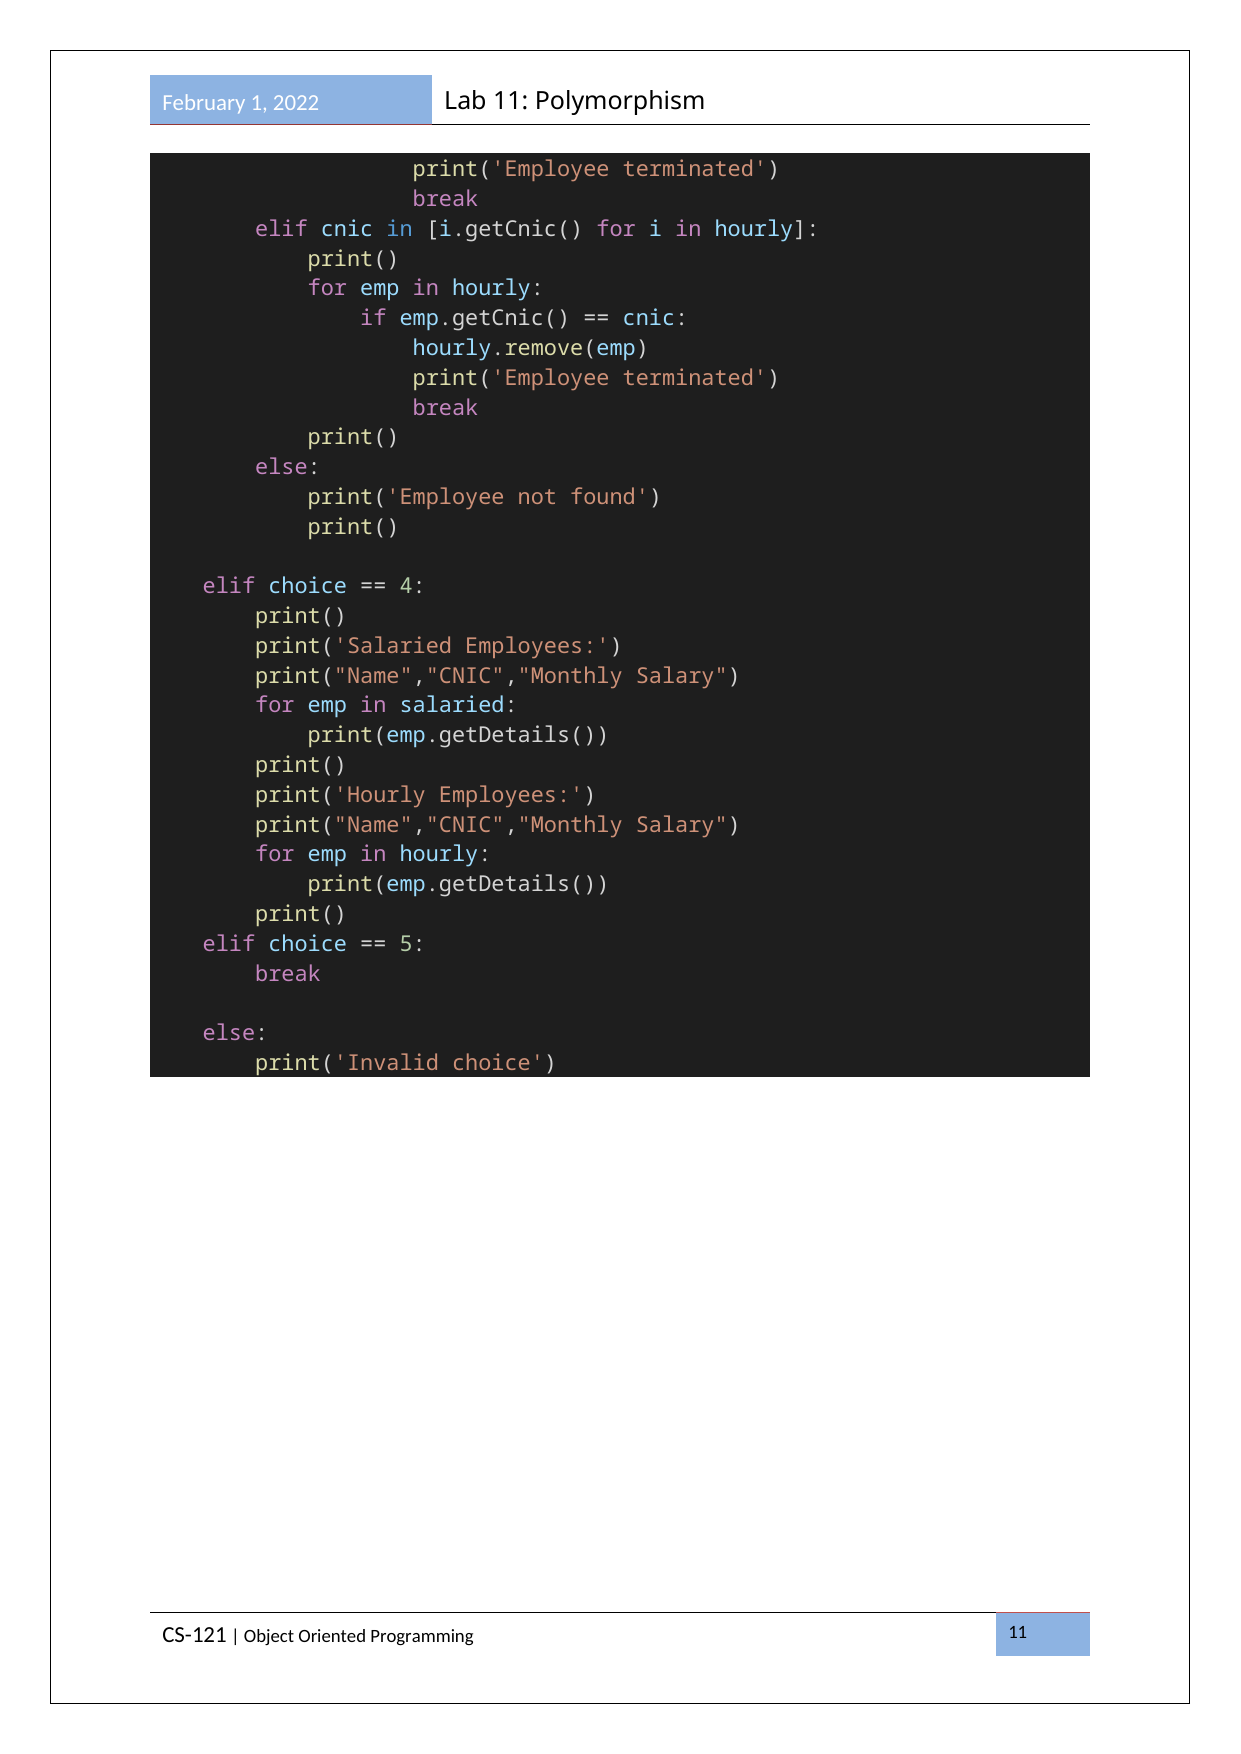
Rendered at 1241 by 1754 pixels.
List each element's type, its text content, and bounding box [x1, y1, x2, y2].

text print('Invalid choice') [150, 1047, 1090, 1077]
text for emp in salaried: [150, 689, 1090, 719]
text print() [150, 421, 1090, 451]
text print() [150, 242, 1090, 272]
text print(emp.getDetails()) [150, 719, 1090, 749]
text print("Name","CNIC","Monthly Salary") [150, 808, 1090, 838]
text print('Salaried Employees:') [150, 630, 1090, 659]
text elif choice == 4: [150, 570, 1090, 600]
text break [150, 183, 1090, 213]
text else: [150, 451, 1090, 481]
text else: [150, 1017, 1090, 1047]
text print(emp.getDetails()) [150, 868, 1090, 898]
text break [150, 391, 1090, 421]
text elif cnic in [i.getCnic() for i in hourly]: [150, 213, 1090, 242]
text for emp in hourly: [150, 838, 1090, 868]
text print() [150, 749, 1090, 779]
text print() [150, 600, 1090, 630]
text break [150, 957, 1090, 987]
text print('Employee not found') [150, 481, 1090, 511]
text print('Hourly Employees:') [150, 779, 1090, 808]
text print() [150, 898, 1090, 928]
text print() [150, 511, 1090, 540]
text if emp.getCnic() == cnic: [150, 302, 1090, 332]
text elif choice == 5: [150, 928, 1090, 957]
text print('Employee terminated') [150, 362, 1090, 391]
text hourly.remove(emp) [150, 332, 1090, 362]
text for emp in hourly: [150, 272, 1090, 302]
text print('Employee terminated') [150, 153, 1090, 183]
text print("Name","CNIC","Monthly Salary") [150, 659, 1090, 689]
